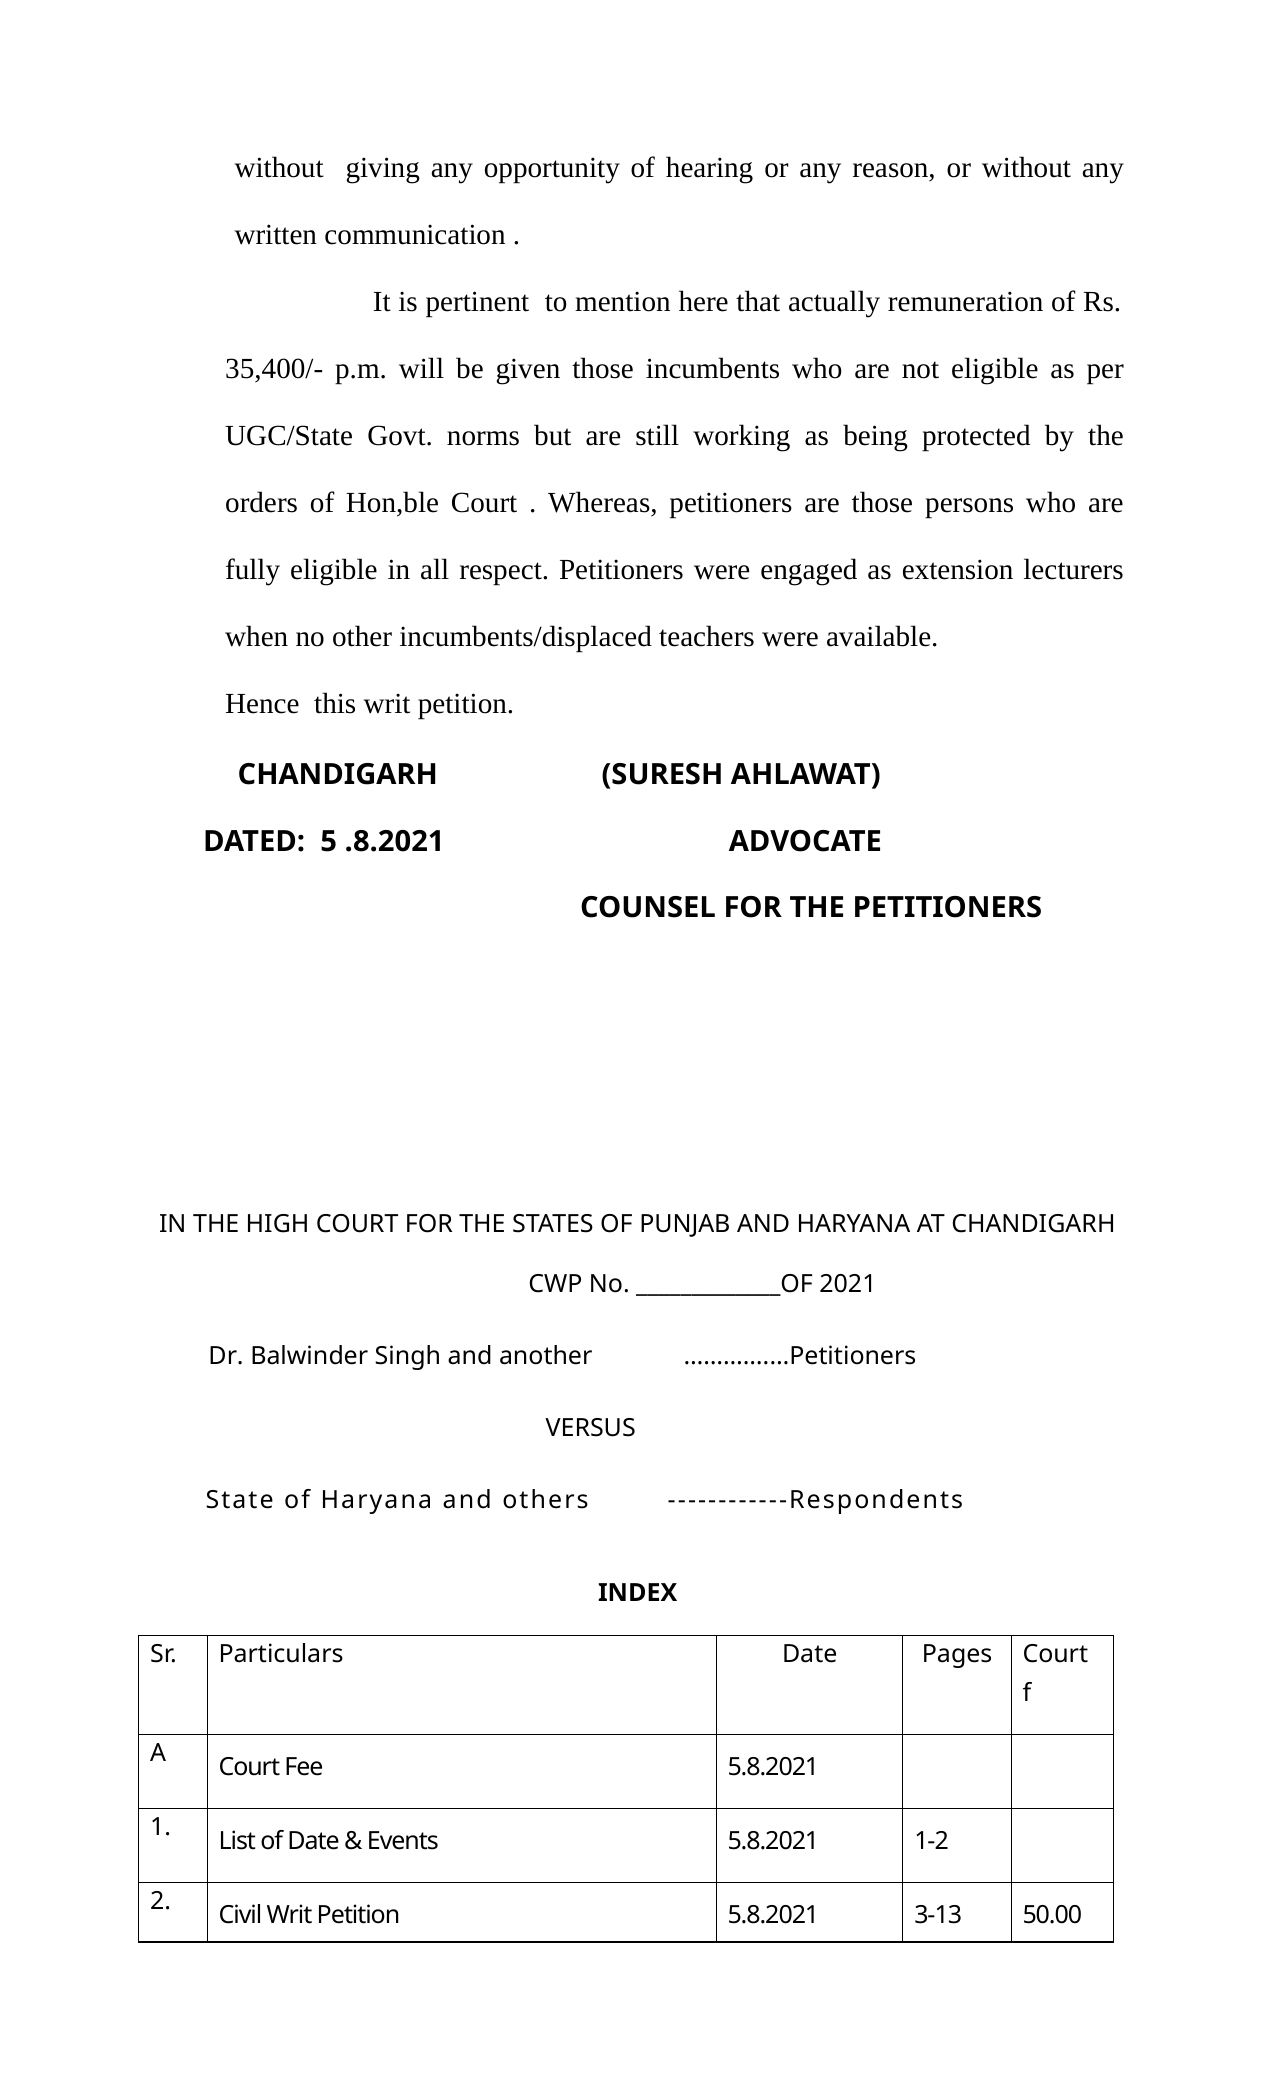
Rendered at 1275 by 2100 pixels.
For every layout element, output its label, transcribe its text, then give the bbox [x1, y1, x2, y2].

table_header Sr. [139, 1636, 207, 1733]
table_cell Civil Writ Petition [208, 1883, 716, 1941]
table_cell 1-2 [903, 1809, 1011, 1882]
table_cell Court Fee [208, 1735, 716, 1808]
table_cell 5.8.2021 [717, 1809, 902, 1882]
table_cell 5.8.2021 [717, 1735, 902, 1808]
text Hence this writ petition. [225, 687, 1125, 720]
table_cell [1012, 1735, 1113, 1808]
table_header Court f [1012, 1636, 1113, 1733]
table_cell 2. [139, 1883, 207, 1941]
text IN THE HIGH COURT FOR THE STATES OF PUNJAB AND HARYANA AT CHANDIGARH [150, 1206, 1125, 1240]
text It is pertinent to mention here that actually remuneration of Rs. 35,400/- p.m. will be given those incumbents who are not eligible as per UGC/State Govt. norms but are still working as being protected by the orders of Hon,ble Court . Whereas, petitioners are those persons who are fully eligible in all respect. Petitioners were engaged as extension lecturers when no other incumbents/displaced teachers were available. [225, 284, 1125, 653]
table_cell 50.00 [1012, 1883, 1113, 1941]
text CHANDIGARH (SURESH AHLAWAT) [150, 754, 1125, 793]
text Dr. Balwinder Singh and another ………….…Petitioners [150, 1338, 1125, 1372]
table_cell A [139, 1735, 207, 1808]
table_cell 5.8.2021 [717, 1883, 902, 1941]
text State of Haryana and others ------------Respondents [162, 1481, 1125, 1516]
table_cell 1. [139, 1809, 207, 1882]
table_cell [1012, 1809, 1113, 1882]
text VERSUS [150, 1409, 1125, 1444]
table_header Pages [903, 1636, 1011, 1733]
table_cell List of Date & Events [208, 1809, 716, 1882]
text COUNSEL FOR THE PETITIONERS [150, 887, 1125, 926]
text CWP No. _____________OF 2021 [150, 1266, 1125, 1300]
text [234, 150, 1125, 251]
text DATED: 5 .8.2021 ADVOCATE [150, 820, 1125, 860]
table_cell [903, 1735, 1011, 1808]
table_cell 3-13 [903, 1883, 1011, 1941]
table_header Particulars [208, 1636, 716, 1733]
text INDEX [150, 1574, 1125, 1609]
table_header Date [717, 1636, 902, 1733]
